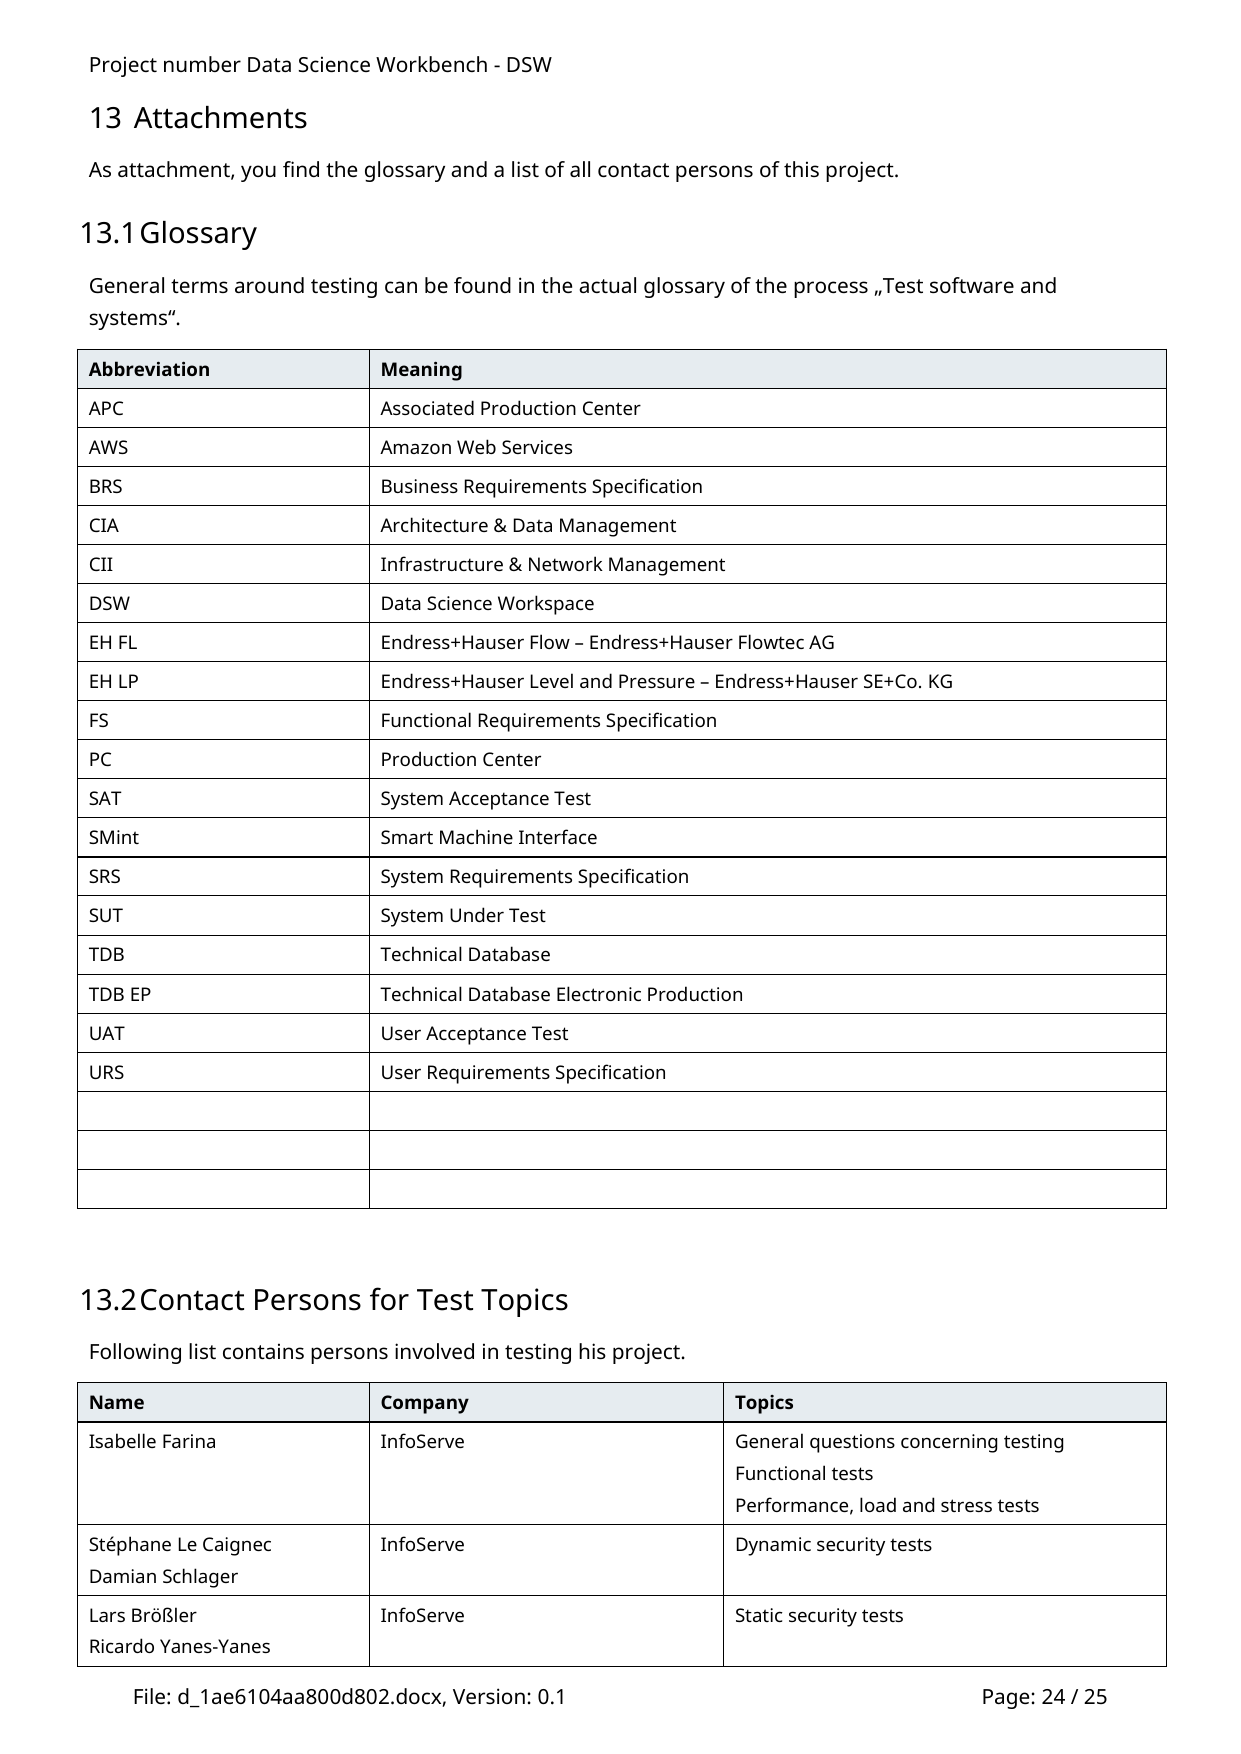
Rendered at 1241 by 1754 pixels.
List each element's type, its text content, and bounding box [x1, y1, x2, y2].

table_cell InfoServe [370, 1525, 723, 1595]
table_cell Stéphane Le Caignec Damian Schlager [78, 1525, 369, 1595]
table_cell [78, 1170, 369, 1208]
table_cell Production Center [370, 740, 1166, 778]
table_cell InfoServe [370, 1423, 723, 1524]
text General terms around testing can be found in the actual glossary of the process „Test software and systems“. [88, 271, 1152, 332]
table_cell Technical Database Electronic Production [370, 975, 1166, 1013]
table_cell DSW [78, 584, 369, 622]
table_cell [724, 1596, 1166, 1634]
table_cell URS [78, 1053, 369, 1091]
table_cell System Under Test [370, 896, 1166, 934]
table_cell SRS [78, 858, 369, 895]
table_cell [370, 1092, 1166, 1130]
table_cell User Acceptance Test [370, 1014, 1166, 1052]
table_header Meaning [370, 350, 1166, 388]
table_cell [370, 1131, 1166, 1169]
table_cell PC [78, 740, 369, 778]
text Following list contains persons involved in testing his project. [88, 1337, 1152, 1366]
table_cell [78, 1131, 369, 1169]
table_cell [78, 1092, 369, 1130]
table_cell Dynamic security tests [724, 1525, 1166, 1595]
table_cell SAT [78, 779, 369, 817]
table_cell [78, 1596, 369, 1634]
table_cell InfoServe [370, 1596, 723, 1634]
table_cell Architecture & Data Management [370, 506, 1166, 544]
table_cell General questions concerning testing Functional tests Performance, load and stress tests [724, 1423, 1166, 1524]
table_cell Data Science Workspace [370, 584, 1166, 622]
table_cell SMint [78, 818, 369, 856]
subtitle Contact Persons for Test Topics [79, 1279, 1152, 1319]
table_header Abbreviation [78, 350, 369, 388]
table_cell TDB [78, 936, 369, 973]
table_cell [370, 1170, 1166, 1208]
table_cell Smart Machine Interface [370, 818, 1166, 856]
table_cell UAT [78, 1014, 369, 1052]
table_cell TDB EP [78, 975, 369, 1013]
table_cell System Requirements Specification [370, 858, 1166, 895]
table_cell EH FL [78, 623, 369, 661]
table_cell SUT [78, 896, 369, 934]
table_cell Technical Database [370, 936, 1166, 973]
text As attachment, you find the glossary and a list of all contact persons of this project. [88, 155, 1152, 183]
table_cell AWS [78, 428, 369, 466]
table_cell Business Requirements Specification [370, 467, 1166, 505]
subtitle Attachments [88, 97, 1152, 137]
table_cell APC [78, 389, 369, 427]
table_cell BRS [78, 467, 369, 505]
table_cell Endress+Hauser Flow – Endress+Hauser Flowtec AG [370, 623, 1166, 661]
table_cell Infrastructure & Network Management [370, 545, 1166, 583]
table_cell CII [78, 545, 369, 583]
table_header Name [78, 1383, 369, 1421]
table_cell System Acceptance Test [370, 779, 1166, 817]
table_cell EH LP [78, 662, 369, 700]
table_cell Endress+Hauser Level and Pressure – Endress+Hauser SE+Co. KG [370, 662, 1166, 700]
table_cell Amazon Web Services [370, 428, 1166, 466]
table_cell User Requirements Specification [370, 1053, 1166, 1091]
table_header Company [370, 1383, 723, 1421]
table_cell Functional Requirements Specification [370, 701, 1166, 739]
table_header Topics [724, 1383, 1166, 1421]
table_cell Isabelle Farina [78, 1423, 369, 1524]
table_cell CIA [78, 506, 369, 544]
table_cell FS [78, 701, 369, 739]
subtitle Glossary [79, 213, 1152, 252]
table_cell Associated Production Center [370, 389, 1166, 427]
